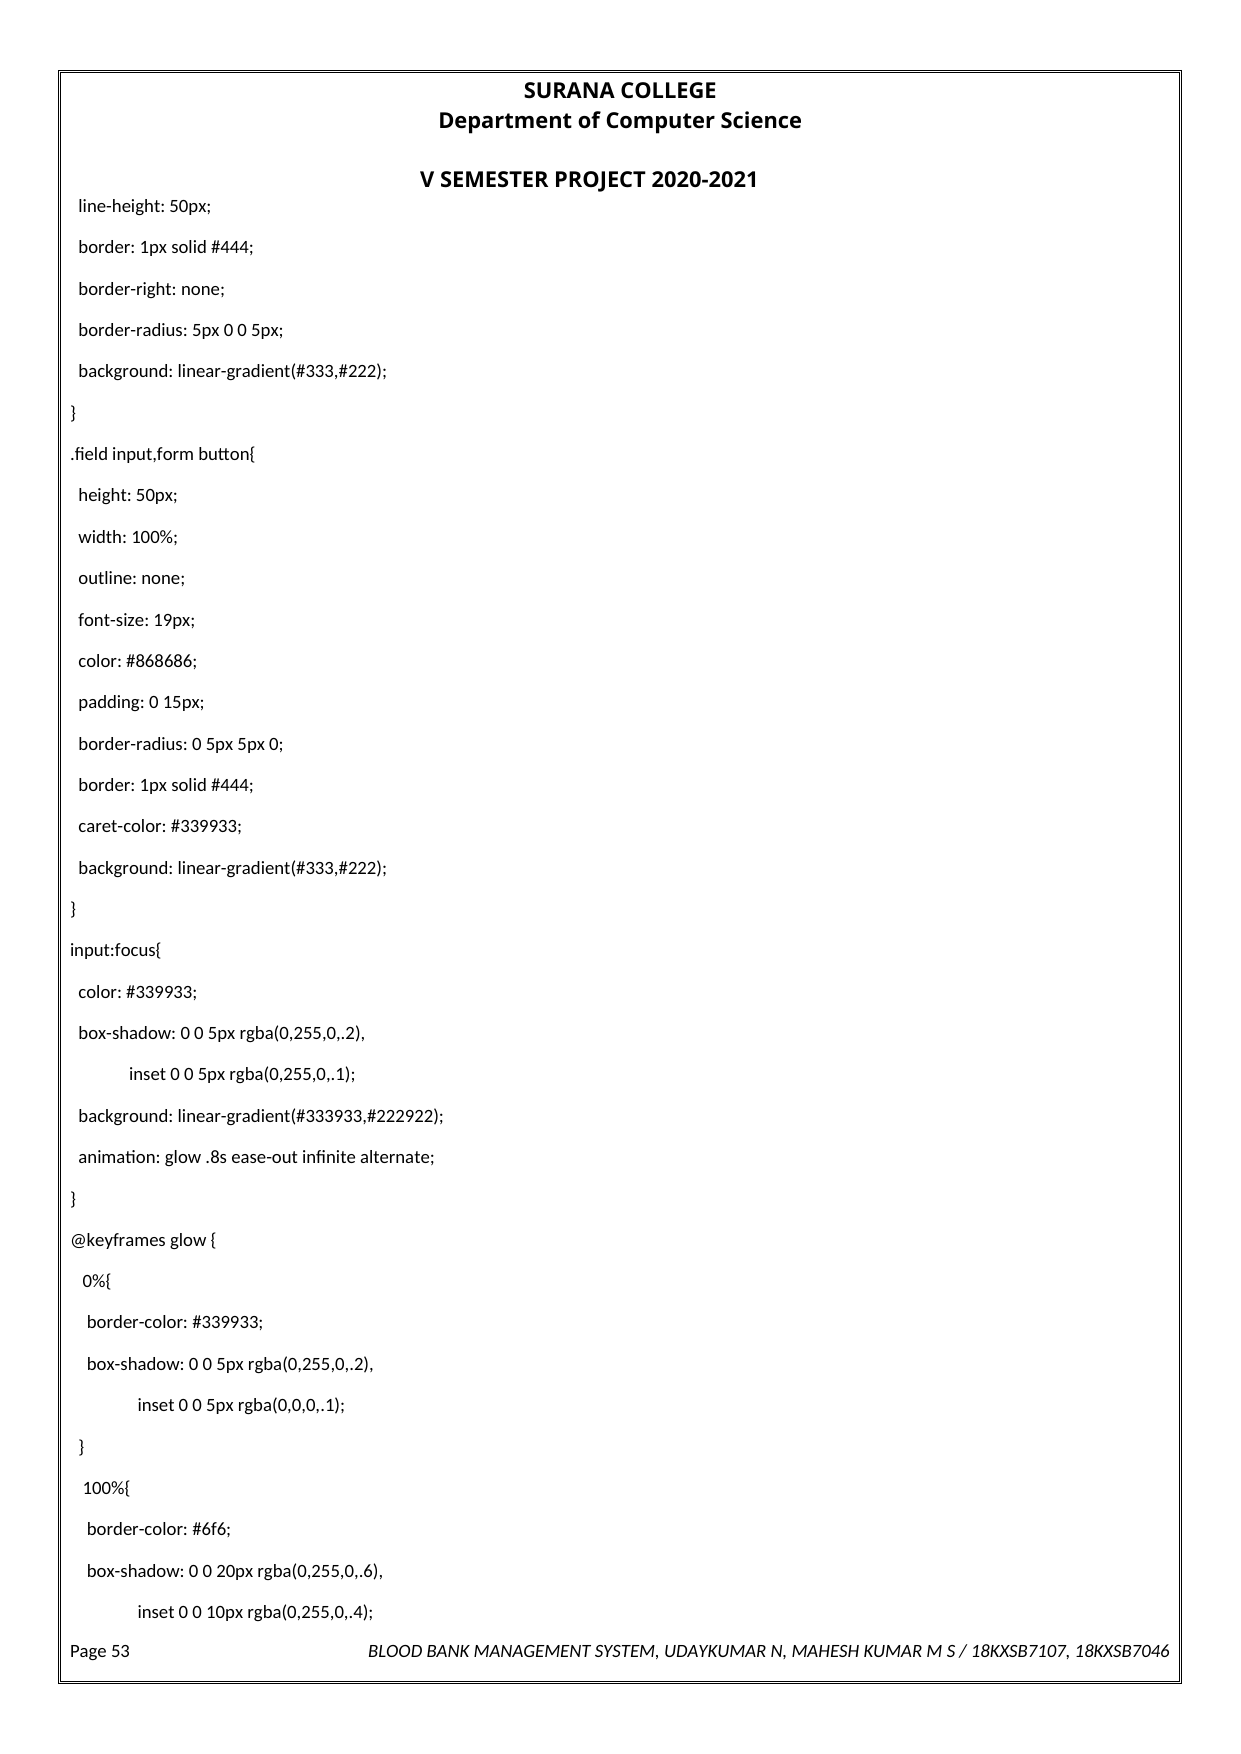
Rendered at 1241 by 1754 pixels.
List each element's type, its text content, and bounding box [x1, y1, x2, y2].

text caret-color: #339933; [70, 814, 1171, 837]
text border-color: #6f6; [70, 1517, 1171, 1540]
text line-height: 50px; [70, 194, 1171, 217]
text 100%{ [70, 1476, 1171, 1499]
text .field input,form button{ [70, 442, 1171, 465]
text color: #339933; [70, 980, 1171, 1003]
text 0%{ [70, 1269, 1171, 1292]
text border: 1px solid #444; [70, 773, 1171, 796]
text } [70, 897, 1171, 920]
text inset 0 0 5px rgba(0,255,0,.1); [70, 1063, 1171, 1086]
text inset 0 0 10px rgba(0,255,0,.4); [70, 1600, 1171, 1623]
text border: 1px solid #444; [70, 236, 1171, 258]
text font-size: 19px; [70, 608, 1171, 631]
text border-color: #339933; [70, 1311, 1171, 1334]
text height: 50px; [70, 484, 1171, 507]
text border-right: none; [70, 277, 1171, 300]
text } [70, 401, 1171, 424]
text input:focus{ [70, 938, 1171, 961]
text color: #868686; [70, 649, 1171, 672]
text @keyframes glow { [70, 1228, 1171, 1251]
text } [70, 1435, 1171, 1458]
text width: 100%; [70, 525, 1171, 548]
text box-shadow: 0 0 5px rgba(0,255,0,.2), [70, 1021, 1171, 1044]
text background: linear-gradient(#333,#222); [70, 359, 1171, 382]
text } [70, 1187, 1171, 1209]
text animation: glow .8s ease-out infinite alternate; [70, 1145, 1171, 1168]
text inset 0 0 5px rgba(0,0,0,.1); [70, 1393, 1171, 1416]
text background: linear-gradient(#333,#222); [70, 856, 1171, 879]
text border-radius: 5px 0 0 5px; [70, 318, 1171, 341]
text border-radius: 0 5px 5px 0; [70, 732, 1171, 755]
text background: linear-gradient(#333933,#222922); [70, 1104, 1171, 1127]
text box-shadow: 0 0 5px rgba(0,255,0,.2), [70, 1352, 1171, 1375]
text outline: none; [70, 566, 1171, 589]
text box-shadow: 0 0 20px rgba(0,255,0,.6), [70, 1559, 1171, 1582]
text padding: 0 15px; [70, 690, 1171, 713]
